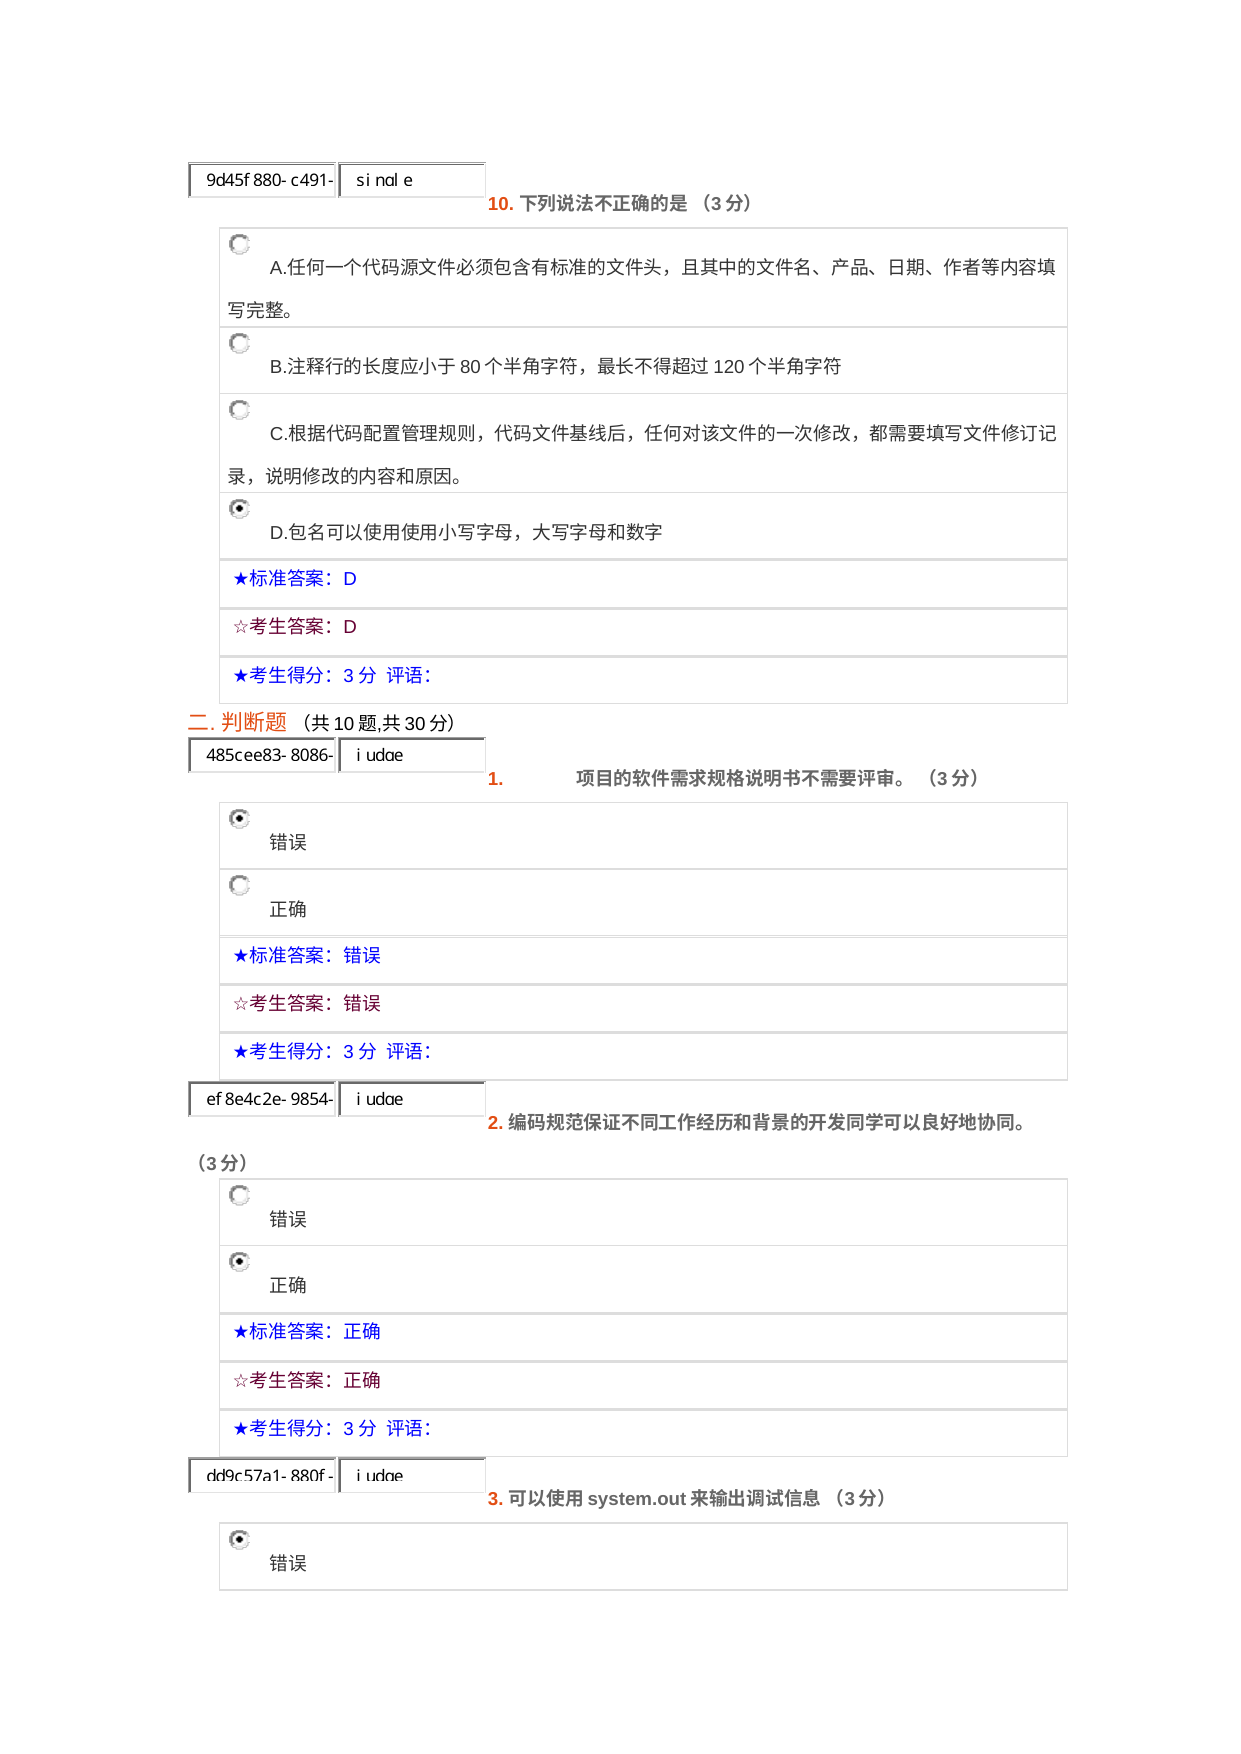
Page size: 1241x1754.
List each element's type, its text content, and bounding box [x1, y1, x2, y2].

text 2. 编码规范保证不同工作经历和背景的开发同学可以良好地协同。 （3分） [187, 1081, 1053, 1178]
table_cell C.根据代码配置管理规则，代码文件基线后，任何对该文件的一次修改，都需要填写文件修订记录，说明修改的内容和原因。 [220, 394, 1067, 492]
table_header ★标准答案：D [220, 561, 1067, 606]
table_header ★标准答案：正确 [220, 1315, 1067, 1359]
table_header 错误 [220, 1180, 1067, 1245]
table_header ★标准答案：错误 [220, 938, 1067, 983]
table_header A.任何一个代码源文件必须包含有标准的文件头，且其中的文件名、产品、日期、作者等内容填写完整。 [220, 229, 1067, 326]
table_header ★考生得分：3 分 评语： [220, 1034, 1067, 1079]
table_header 错误 [220, 803, 1067, 868]
text 二. 判断题 （共10题,共30分） [187, 704, 1053, 737]
table_header ☆考生答案：D [220, 610, 1067, 654]
table_header ☆考生答案：正确 [220, 1363, 1067, 1408]
table_cell 正确 [220, 870, 1067, 935]
table_header ☆考生答案：错误 [220, 986, 1067, 1031]
text 10. 下列说法不正确的是 （3分） [187, 162, 1053, 227]
table_header 错误 [220, 1524, 1067, 1589]
table_header ★考生得分：3 分 评语： [220, 1411, 1067, 1456]
table_cell B.注释行的长度应小于80个半角字符，最长不得超过120个半角字符 [220, 328, 1067, 393]
table_cell 正确 [220, 1246, 1067, 1311]
table_cell D.包名可以使用使用小写字母，大写字母和数字 [220, 493, 1067, 558]
text 3. 可以使用system.out来输出调试信息 （3分） [187, 1457, 1053, 1522]
text 1. 项目的软件需求规格说明书不需要评审。 （3分） [187, 737, 1053, 802]
table_header ★考生得分：3 分 评语： [220, 658, 1067, 703]
